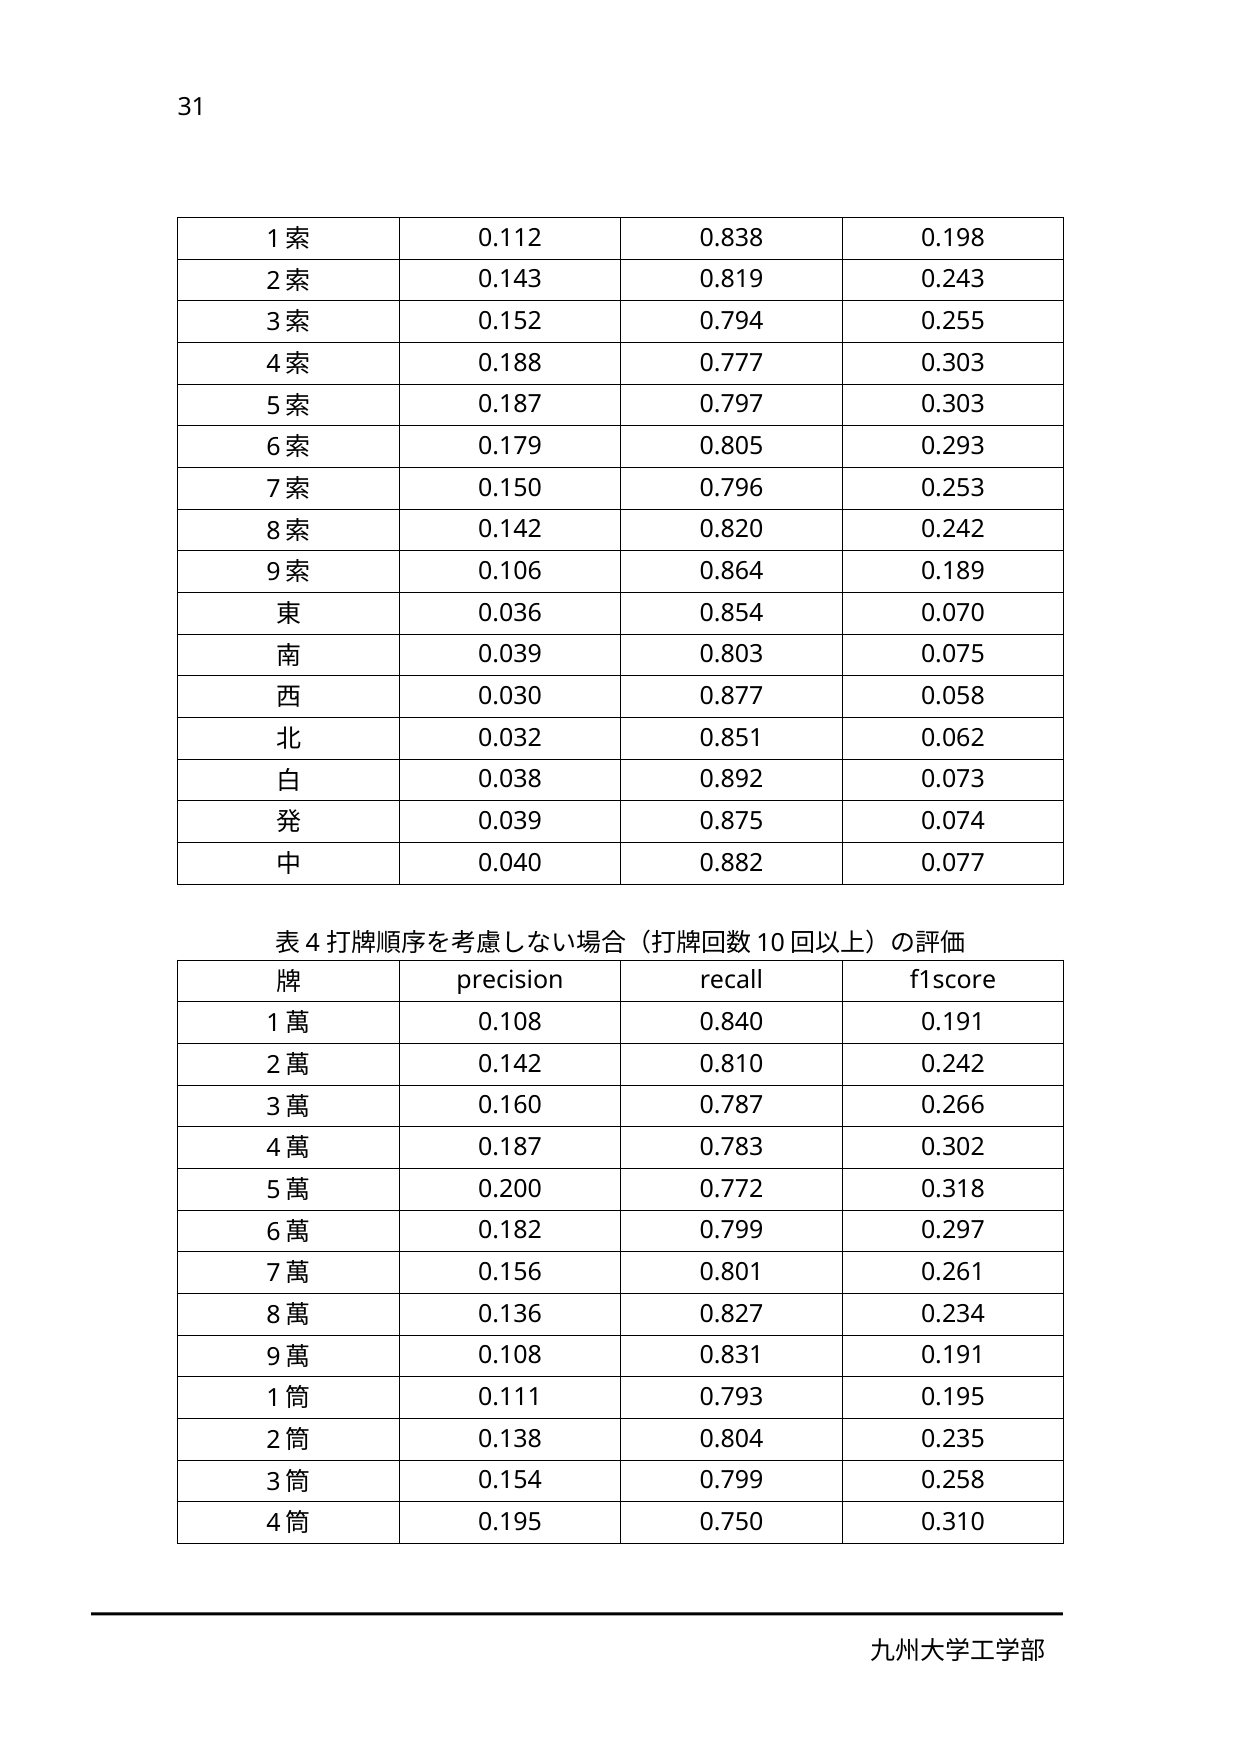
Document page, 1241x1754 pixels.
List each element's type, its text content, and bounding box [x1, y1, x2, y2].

table_header recall [621, 961, 842, 1001]
table_cell 0.030 [400, 676, 620, 717]
table_cell 0.819 [621, 260, 842, 300]
table_cell 0.032 [400, 718, 620, 758]
table_cell 0.111 [400, 1377, 620, 1418]
table_cell 0.136 [400, 1294, 620, 1334]
table_cell 1萬 [178, 1002, 399, 1043]
table_cell 0.198 [843, 218, 1063, 258]
table_cell 0.261 [843, 1252, 1063, 1293]
table_cell 0.150 [400, 468, 620, 508]
table_cell 2萬 [178, 1044, 399, 1084]
table_cell 9索 [178, 551, 399, 592]
table_cell 0.156 [400, 1252, 620, 1293]
table_cell 0.106 [400, 551, 620, 592]
table_cell 中 [178, 843, 399, 883]
table_cell 0.039 [400, 635, 620, 675]
table_cell 0.074 [843, 801, 1063, 842]
table_header precision [400, 961, 620, 1001]
table_cell 0.112 [400, 218, 620, 258]
table_cell 0.804 [621, 1419, 842, 1459]
table_cell 0.772 [621, 1169, 842, 1209]
table_cell 0.038 [400, 760, 620, 800]
table_cell 0.200 [400, 1169, 620, 1209]
table_cell 0.882 [621, 843, 842, 883]
table_cell 5萬 [178, 1169, 399, 1209]
table_cell 0.073 [843, 760, 1063, 800]
table_cell 0.303 [843, 385, 1063, 425]
table_cell 0.777 [621, 343, 842, 383]
table_cell 0.253 [843, 468, 1063, 508]
table_cell 0.195 [843, 1377, 1063, 1418]
table_header f1score [843, 961, 1063, 1001]
table_cell 0.803 [621, 635, 842, 675]
table_cell 4萬 [178, 1127, 399, 1168]
table_cell 0.075 [843, 635, 1063, 675]
table_cell 0.188 [400, 343, 620, 383]
table_cell 0.058 [843, 676, 1063, 717]
table_cell 0.851 [621, 718, 842, 758]
table_cell 0.787 [621, 1086, 842, 1126]
table_cell 0.799 [621, 1211, 842, 1251]
table_cell 0.302 [843, 1127, 1063, 1168]
table_cell 8索 [178, 510, 399, 550]
table_cell 0.820 [621, 510, 842, 550]
table_cell 0.838 [621, 218, 842, 258]
table_cell 0.318 [843, 1169, 1063, 1209]
table_cell 3萬 [178, 1086, 399, 1126]
table_cell 西 [178, 676, 399, 717]
table_cell 0.191 [843, 1336, 1063, 1376]
table_cell 7索 [178, 468, 399, 508]
table_cell 0.077 [843, 843, 1063, 883]
table_cell 1索 [178, 218, 399, 258]
table_cell 4索 [178, 343, 399, 383]
table_cell 0.062 [843, 718, 1063, 758]
table_cell 0.831 [621, 1336, 842, 1376]
table_cell 0.195 [400, 1502, 620, 1543]
table_cell 6索 [178, 426, 399, 467]
table_cell 0.255 [843, 301, 1063, 342]
table_cell 0.297 [843, 1211, 1063, 1251]
table_cell 0.266 [843, 1086, 1063, 1126]
table_cell 0.801 [621, 1252, 842, 1293]
table_cell 0.827 [621, 1294, 842, 1334]
table_cell 0.840 [621, 1002, 842, 1043]
table_cell 3筒 [178, 1461, 399, 1501]
table_cell 0.243 [843, 260, 1063, 300]
table_cell 0.877 [621, 676, 842, 717]
table_cell 0.854 [621, 593, 842, 633]
table_cell 0.138 [400, 1419, 620, 1459]
table_cell 0.293 [843, 426, 1063, 467]
table_cell 0.142 [400, 510, 620, 550]
table_header 牌 [178, 961, 399, 1001]
table_cell 0.187 [400, 385, 620, 425]
table_cell 0.179 [400, 426, 620, 467]
table_cell 0.799 [621, 1461, 842, 1501]
table_cell 0.310 [843, 1502, 1063, 1543]
table_cell 0.152 [400, 301, 620, 342]
table_cell 0.750 [621, 1502, 842, 1543]
table_cell 4筒 [178, 1502, 399, 1543]
table_cell 0.160 [400, 1086, 620, 1126]
table_cell 0.793 [621, 1377, 842, 1418]
table_cell 0.258 [843, 1461, 1063, 1501]
table_cell 0.796 [621, 468, 842, 508]
table_cell 0.783 [621, 1127, 842, 1168]
table_cell 7萬 [178, 1252, 399, 1293]
table_cell 5索 [178, 385, 399, 425]
table_cell 0.040 [400, 843, 620, 883]
table_cell 0.039 [400, 801, 620, 842]
table_cell 1筒 [178, 1377, 399, 1418]
table_cell 東 [178, 593, 399, 633]
table_cell 2索 [178, 260, 399, 300]
table_cell 0.108 [400, 1336, 620, 1376]
table_cell 0.235 [843, 1419, 1063, 1459]
table_cell 0.810 [621, 1044, 842, 1084]
table_cell 0.242 [843, 1044, 1063, 1084]
table_cell 0.797 [621, 385, 842, 425]
table_cell 2筒 [178, 1419, 399, 1459]
table_cell 0.154 [400, 1461, 620, 1501]
table_cell 0.108 [400, 1002, 620, 1043]
table_cell 0.189 [843, 551, 1063, 592]
table_cell 9萬 [178, 1336, 399, 1376]
table_cell 0.182 [400, 1211, 620, 1251]
table_cell 0.875 [621, 801, 842, 842]
table_cell 0.143 [400, 260, 620, 300]
table_cell 0.191 [843, 1002, 1063, 1043]
table_cell 0.892 [621, 760, 842, 800]
table_cell 6萬 [178, 1211, 399, 1251]
table_cell 8萬 [178, 1294, 399, 1334]
table_cell 白 [178, 760, 399, 800]
table_cell 0.187 [400, 1127, 620, 1168]
table_cell 0.142 [400, 1044, 620, 1084]
table_cell 北 [178, 718, 399, 758]
table_cell 南 [178, 635, 399, 675]
table_cell 0.070 [843, 593, 1063, 633]
table_cell 発 [178, 801, 399, 842]
table_cell 0.864 [621, 551, 842, 592]
table_cell 0.242 [843, 510, 1063, 550]
table_cell 0.805 [621, 426, 842, 467]
table_cell 0.303 [843, 343, 1063, 383]
table_cell 0.794 [621, 301, 842, 342]
text 表4 打牌順序を考慮しない場合（打牌回数10回以上）の評価 [177, 922, 1063, 959]
table_cell 0.234 [843, 1294, 1063, 1334]
table_cell 0.036 [400, 593, 620, 633]
table_cell 3索 [178, 301, 399, 342]
